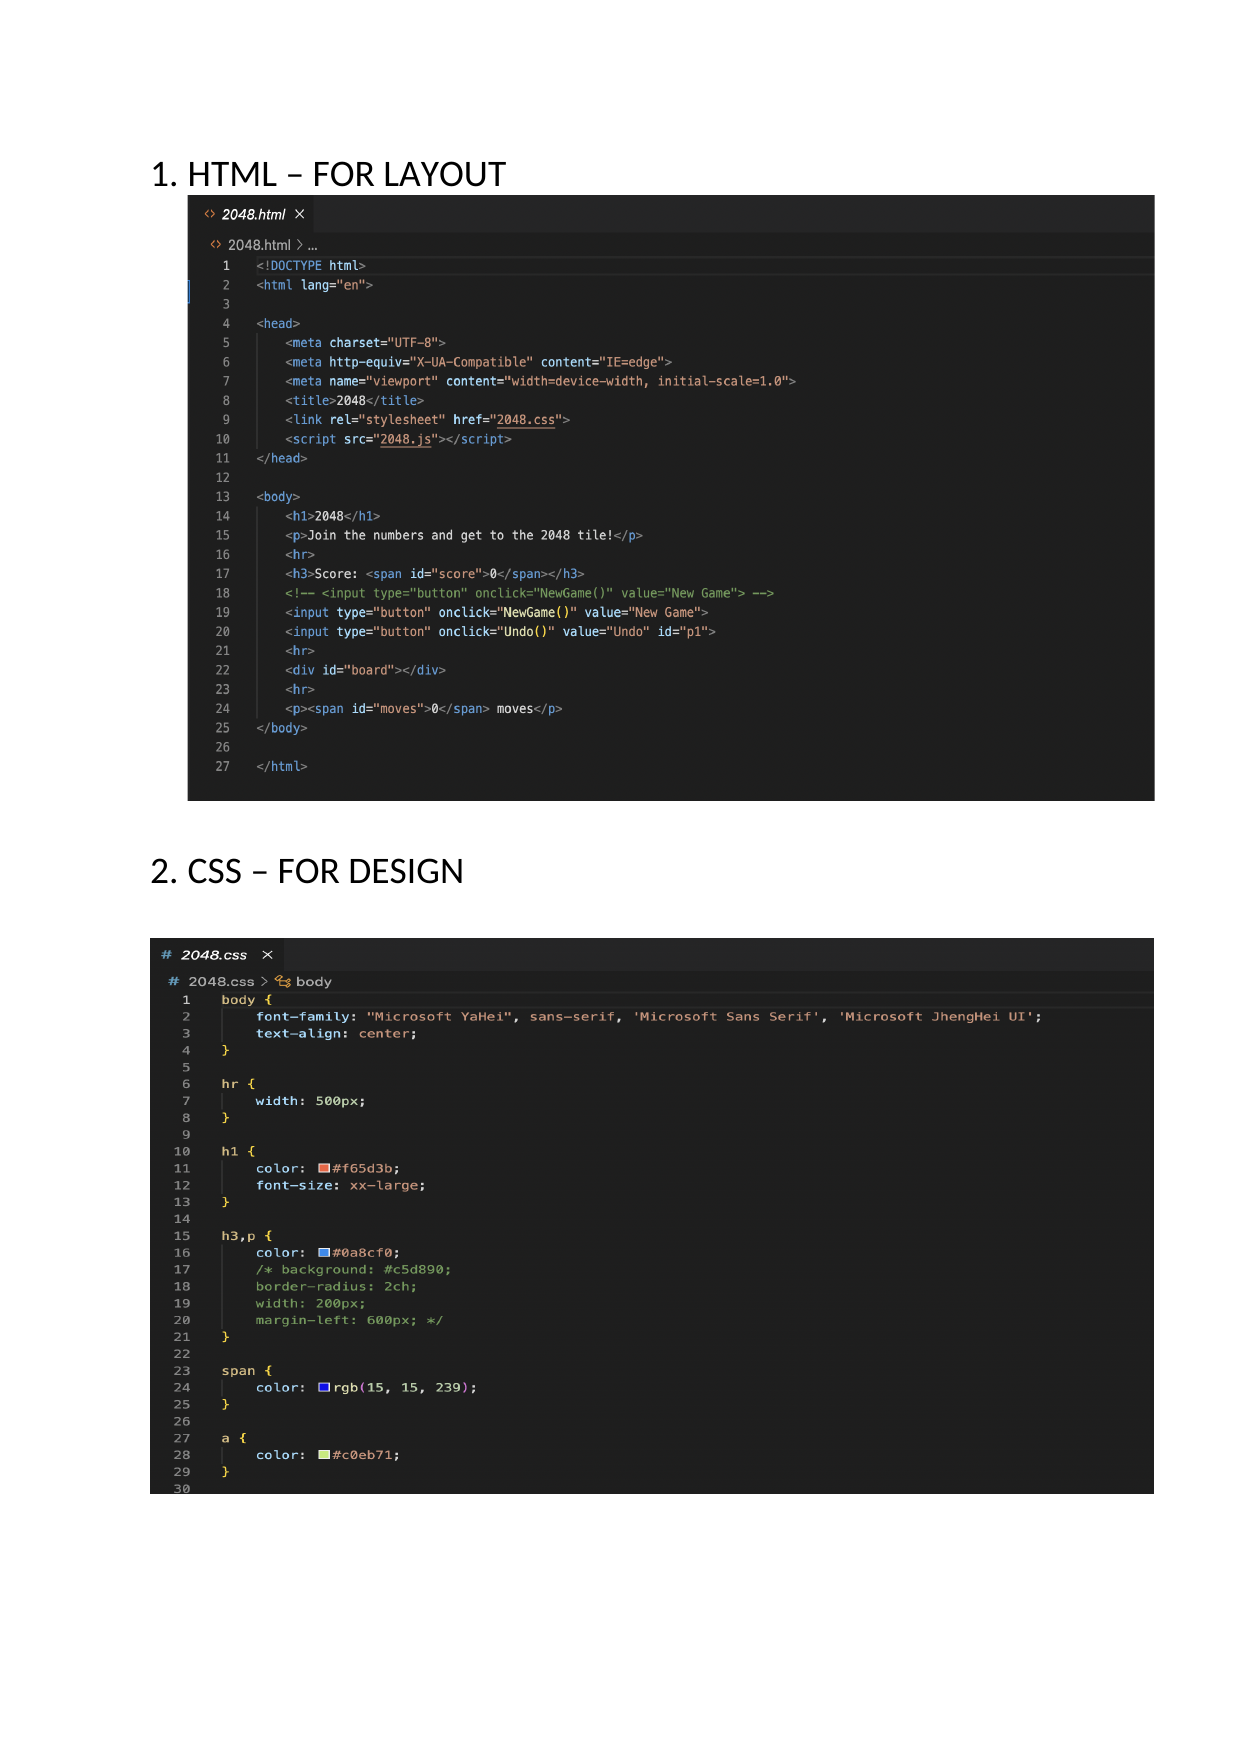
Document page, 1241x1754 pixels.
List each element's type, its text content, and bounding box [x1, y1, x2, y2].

list CSS – FOR DESIGN [150, 847, 1090, 893]
picture [187, 195, 1155, 801]
picture [150, 938, 1154, 1494]
list HTML – FOR LAYOUT [150, 150, 1090, 196]
